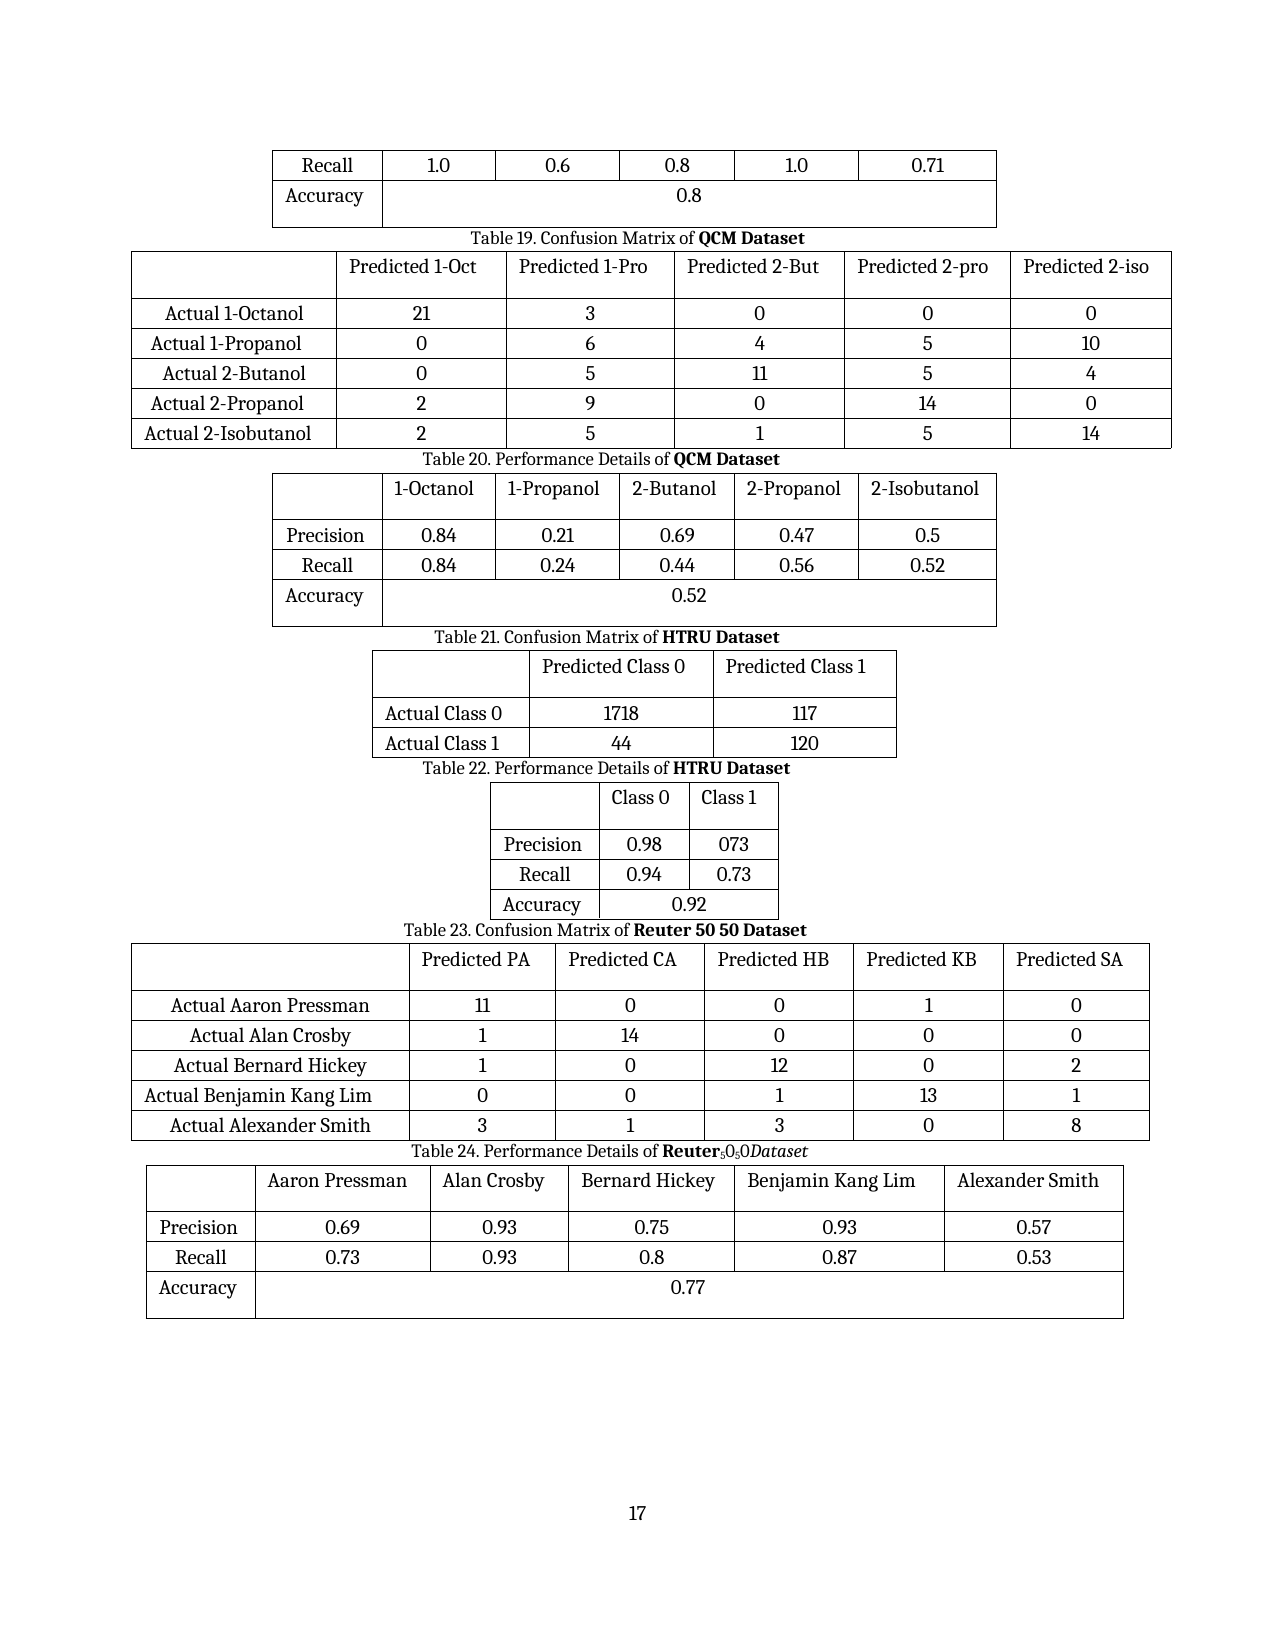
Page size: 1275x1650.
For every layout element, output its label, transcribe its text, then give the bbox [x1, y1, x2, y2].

table_cell 117 [714, 698, 896, 727]
table_cell [945, 1272, 1123, 1318]
table_header Alexander Smith [945, 1166, 1123, 1211]
table_cell 0.52 [620, 580, 734, 626]
table_cell Actual 2-Propanol [132, 389, 336, 418]
table_cell 0.69 [620, 520, 734, 549]
table_cell Actual 1-Octanol [132, 299, 336, 328]
table_cell Actual Benjamin Kang Lim [132, 1081, 409, 1110]
table_cell 0 [1004, 991, 1149, 1020]
table_cell 0 [675, 299, 844, 328]
table_cell Accuracy [273, 181, 382, 227]
table_cell [734, 181, 859, 227]
table_header Predicted 2-pro [845, 252, 1010, 298]
table_cell 0.84 [383, 520, 495, 549]
table_cell 0.71 [859, 151, 996, 180]
table_cell 3 [410, 1111, 555, 1140]
table_cell 1 [410, 1051, 555, 1080]
table_header Benjamin Kang Lim [735, 1166, 944, 1211]
table_cell 44 [530, 728, 713, 757]
table_cell 5 [507, 359, 674, 388]
table_cell 0 [556, 1081, 704, 1110]
table_cell 0 [705, 991, 853, 1020]
table_cell 9 [507, 389, 674, 418]
table_cell 10 [1011, 329, 1171, 358]
table_header Predicted SA [1004, 944, 1149, 990]
table_cell 0.8 [569, 1242, 734, 1271]
table_cell 0.77 [569, 1272, 734, 1318]
table_cell [256, 1272, 430, 1318]
table_cell 0.93 [735, 1212, 944, 1241]
table_cell 0.73 [256, 1242, 430, 1271]
table_cell Recall [491, 860, 599, 888]
table_cell 1 [1004, 1081, 1149, 1110]
table_cell Actual 2-Isobutanol [132, 419, 336, 448]
table_cell 3 [507, 299, 674, 328]
table_cell 4 [1011, 359, 1171, 388]
table_header Aaron Pressman [256, 1166, 430, 1211]
table_cell 1 [675, 419, 844, 448]
table_cell 0.44 [620, 550, 734, 579]
table_header Predicted 2-But [675, 252, 844, 298]
table_cell Precision [147, 1212, 255, 1241]
table_header 2-Propanol [735, 474, 858, 519]
table_cell 0.47 [735, 520, 858, 549]
table_header Predicted 2-iso [1011, 252, 1171, 298]
table_cell 0.73 [690, 860, 778, 888]
table_header [491, 783, 599, 828]
table_cell [495, 580, 620, 626]
table_cell Recall [147, 1242, 255, 1271]
table_cell Precision [491, 830, 599, 858]
table_cell 0.93 [431, 1242, 568, 1271]
table_cell 12 [705, 1051, 853, 1080]
table_cell 0.87 [735, 1242, 944, 1271]
table_cell 073 [690, 830, 778, 858]
table_header Predicted 1-Oct [337, 252, 506, 298]
table_cell Accuracy [147, 1272, 255, 1318]
subtitle Table 22. Performance Details of HTRU Dataset [422, 758, 1171, 779]
table_cell 0.94 [600, 860, 689, 888]
table_header 2-Isobutanol [859, 474, 996, 519]
table_cell Actual Alan Crosby [132, 1021, 409, 1050]
table_cell Recall [273, 550, 382, 579]
table_cell [734, 580, 859, 626]
subtitle Table 23. Confusion Matrix of Reuter 50 50 Dataset [403, 919, 1171, 941]
table_cell 1 [410, 1021, 555, 1050]
table_cell 1 [705, 1081, 853, 1110]
table_cell 14 [845, 389, 1010, 418]
table_cell 0.75 [569, 1212, 734, 1241]
subtitle Table 20. Performance Details of QCM Dataset [422, 449, 1171, 470]
table_header 1-Propanol [496, 474, 619, 519]
subtitle Table 24. Performance Details of Reuter5050Dataset [411, 1141, 1171, 1162]
table_header [373, 651, 529, 697]
table_cell 0 [854, 1021, 1003, 1050]
table_cell 6 [507, 329, 674, 358]
table_cell 0.98 [600, 830, 689, 858]
subtitle Table 21. Confusion Matrix of HTRU Dataset [434, 626, 1171, 648]
table_cell 4 [675, 329, 844, 358]
table_cell 3 [705, 1111, 853, 1140]
table_cell Actual Class 0 [373, 698, 529, 727]
table_cell 5 [845, 359, 1010, 388]
table_cell 1.0 [735, 151, 858, 180]
table_cell 5 [845, 329, 1010, 358]
table_cell [430, 1272, 569, 1318]
table_cell 0.5 [859, 520, 996, 549]
table_cell 0.24 [496, 550, 619, 579]
table_cell 0 [845, 299, 1010, 328]
table_cell 0 [854, 1111, 1003, 1140]
table_cell Actual Alexander Smith [132, 1111, 409, 1140]
table_cell 0 [410, 1081, 555, 1110]
table_cell 0.8 [620, 151, 734, 180]
table_cell 0 [1011, 299, 1171, 328]
table_cell 0.53 [945, 1242, 1123, 1271]
table_cell 0.6 [496, 151, 619, 180]
table_cell Actual Aaron Pressman [132, 991, 409, 1020]
table_cell Accuracy [273, 580, 382, 626]
table_cell 0 [675, 389, 844, 418]
table_cell 0 [1004, 1021, 1149, 1050]
table_cell 0.21 [496, 520, 619, 549]
table_cell Actual 2-Butanol [132, 359, 336, 388]
table_cell 14 [1011, 419, 1171, 448]
table_cell 5 [845, 419, 1010, 448]
table_cell Actual Class 1 [373, 728, 529, 757]
table_header Predicted CA [556, 944, 704, 990]
table_cell 0.8 [620, 181, 734, 227]
table_cell 0 [337, 329, 506, 358]
table_header Predicted 1-Pro [507, 252, 674, 298]
table_cell 11 [675, 359, 844, 388]
table_cell 0 [854, 1051, 1003, 1080]
table_cell [495, 181, 620, 227]
table_cell 13 [854, 1081, 1003, 1110]
table_header 1-Octanol [383, 474, 495, 519]
table_cell 1 [556, 1111, 704, 1140]
table_cell 0.93 [431, 1212, 568, 1241]
table_cell Accuracy [491, 890, 599, 918]
table_cell 0.57 [945, 1212, 1123, 1241]
table_cell 1.0 [383, 151, 495, 180]
table_cell 0.92 [600, 890, 778, 918]
table_cell 8 [1004, 1111, 1149, 1140]
table_cell Actual 1-Propanol [132, 329, 336, 358]
table_cell 0 [705, 1021, 853, 1050]
table_cell 0 [1011, 389, 1171, 418]
table_header Predicted PA [410, 944, 555, 990]
table_header [273, 474, 382, 519]
table_cell [383, 580, 495, 626]
table_header Bernard Hickey [569, 1166, 734, 1211]
table_header Predicted KB [854, 944, 1003, 990]
text Table 19. Confusion Matrix of QCM Dataset [400, 228, 875, 249]
table_cell 11 [410, 991, 555, 1020]
table_cell [383, 181, 495, 227]
table_cell Actual Bernard Hickey [132, 1051, 409, 1080]
table_cell Recall [273, 151, 382, 180]
table_header [132, 944, 409, 990]
table_cell 0.69 [256, 1212, 430, 1241]
table_cell 0 [556, 991, 704, 1020]
table_header Class 0 [600, 783, 689, 828]
table_cell 2 [1004, 1051, 1149, 1080]
table_cell 120 [714, 728, 896, 757]
table_cell 0.84 [383, 550, 495, 579]
table_cell 2 [337, 389, 506, 418]
table_header Predicted Class 1 [714, 651, 896, 697]
table_header 2-Butanol [620, 474, 734, 519]
table_cell 0 [556, 1051, 704, 1080]
table_cell 21 [337, 299, 506, 328]
table_header Alan Crosby [431, 1166, 568, 1211]
table_cell 0.56 [735, 550, 858, 579]
table_header Predicted HB [705, 944, 853, 990]
table_cell 1718 [530, 698, 713, 727]
table_header [147, 1166, 255, 1211]
table_header [132, 252, 336, 298]
table_cell 14 [556, 1021, 704, 1050]
table_header Class 1 [690, 783, 778, 828]
table_cell 5 [507, 419, 674, 448]
table_cell 1 [854, 991, 1003, 1020]
table_cell 2 [337, 419, 506, 448]
table_cell [859, 580, 996, 626]
table_cell 0.52 [859, 550, 996, 579]
table_header Predicted Class 0 [530, 651, 713, 697]
table_cell [735, 1272, 944, 1318]
table_cell 0 [337, 359, 506, 388]
table_cell Precision [273, 520, 382, 549]
table_cell [859, 181, 996, 227]
